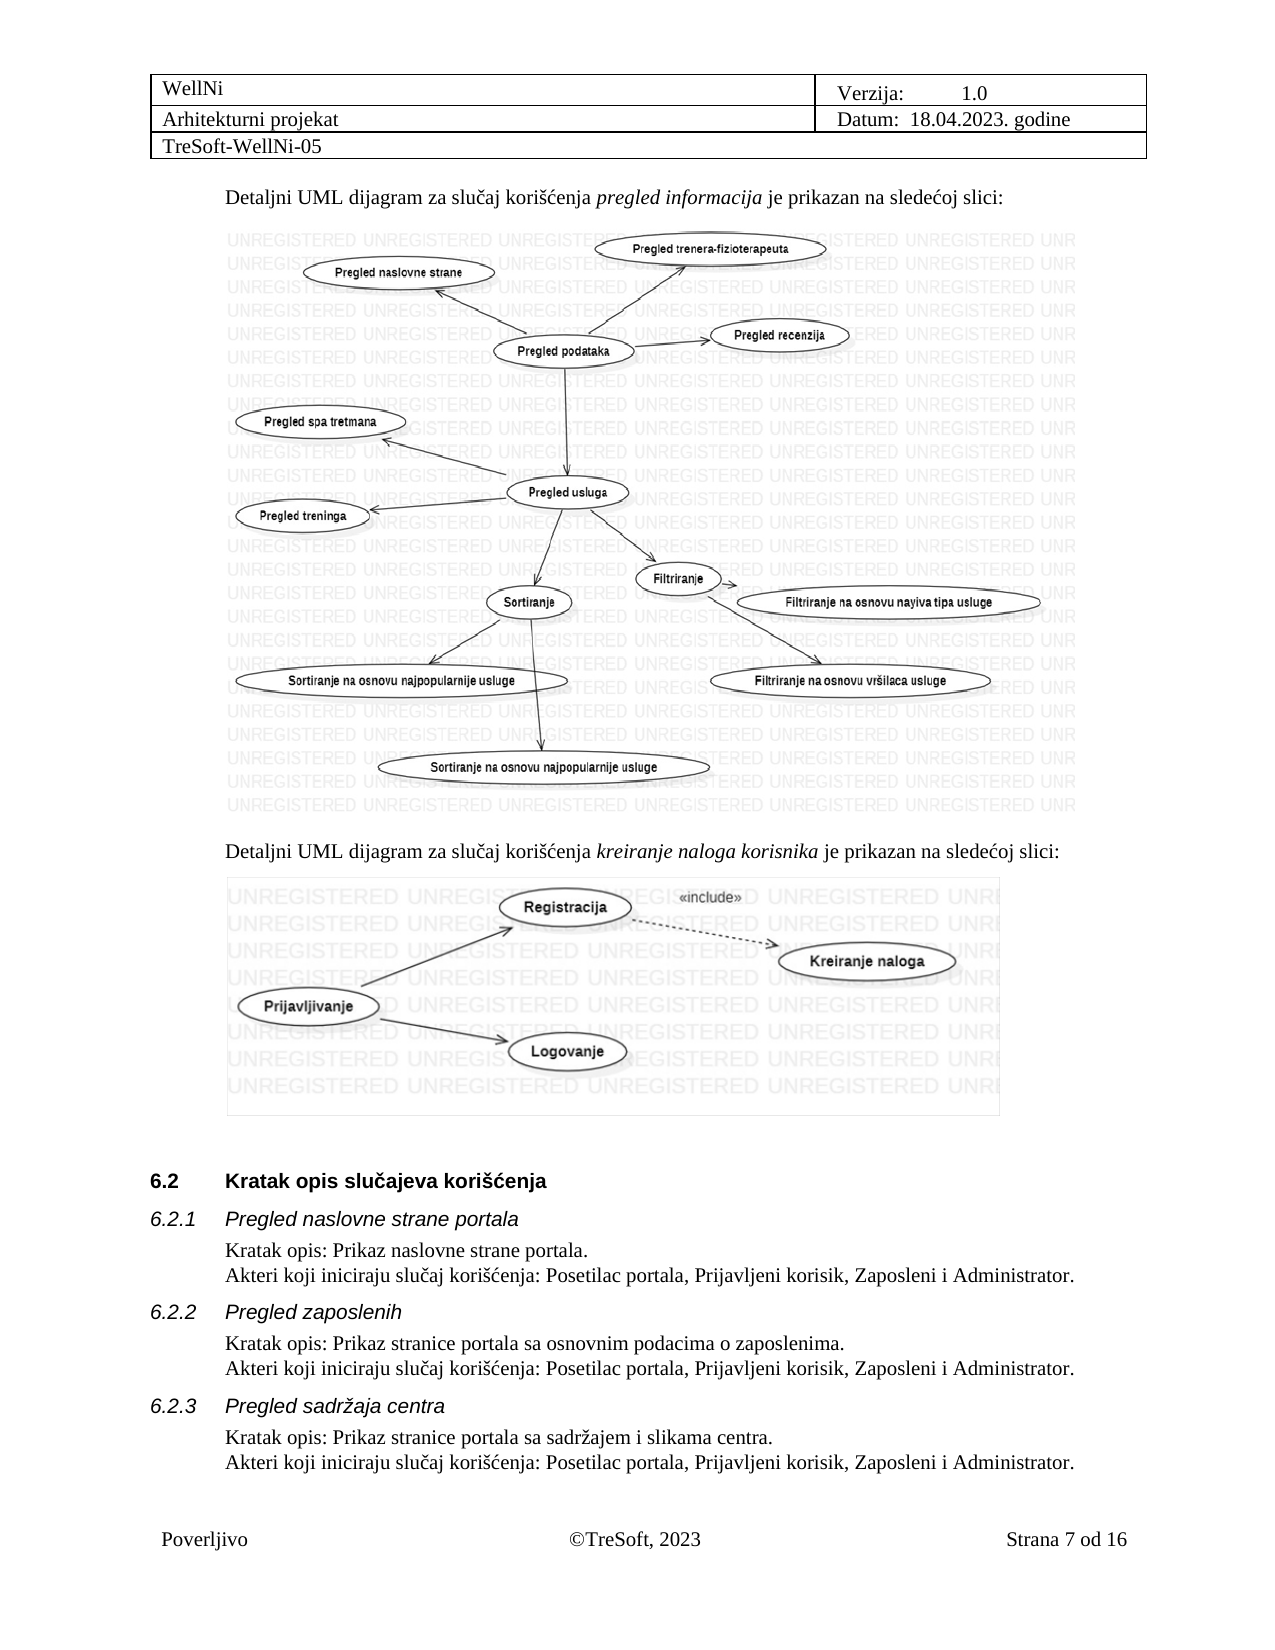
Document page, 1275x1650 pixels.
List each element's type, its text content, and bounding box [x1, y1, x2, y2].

text Detaljni UML dijagram za slučaj korišćenja kreiranje naloga korisnika je prikazan na sledećoj slici: [225, 838, 1125, 863]
subtitle Pregled sadržaja centra [150, 1393, 1125, 1418]
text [225, 1449, 1125, 1474]
text Akteri koji iniciraju slučaj korišćenja: Posetilac portala, Prijavljeni korisik, Zaposleni i Administrator. [225, 1355, 1125, 1380]
text Kratak opis: Prikaz stranice portala sa osnovnim podacima o zaposlenima. [225, 1330, 1125, 1355]
text Kratak opis: Prikaz naslovne strane portala. [225, 1237, 1125, 1262]
subtitle Pregled zaposlenih [150, 1299, 1125, 1324]
text Kratak opis: Prikaz stranice portala sa sadržajem i slikama centra. [225, 1424, 1125, 1449]
subtitle Kratak opis slučajeva korišćenja [150, 1168, 1125, 1193]
picture [225, 221, 1076, 826]
picture [225, 875, 1002, 1118]
text Detaljni UML dijagram za slučaj korišćenja pregled informacija je prikazan na sledećoj slici: [225, 184, 1125, 209]
text Akteri koji iniciraju slučaj korišćenja: Posetilac portala, Prijavljeni korisik, Zaposleni i Administrator. [225, 1262, 1125, 1287]
subtitle Pregled naslovne strane portala [150, 1205, 1125, 1230]
